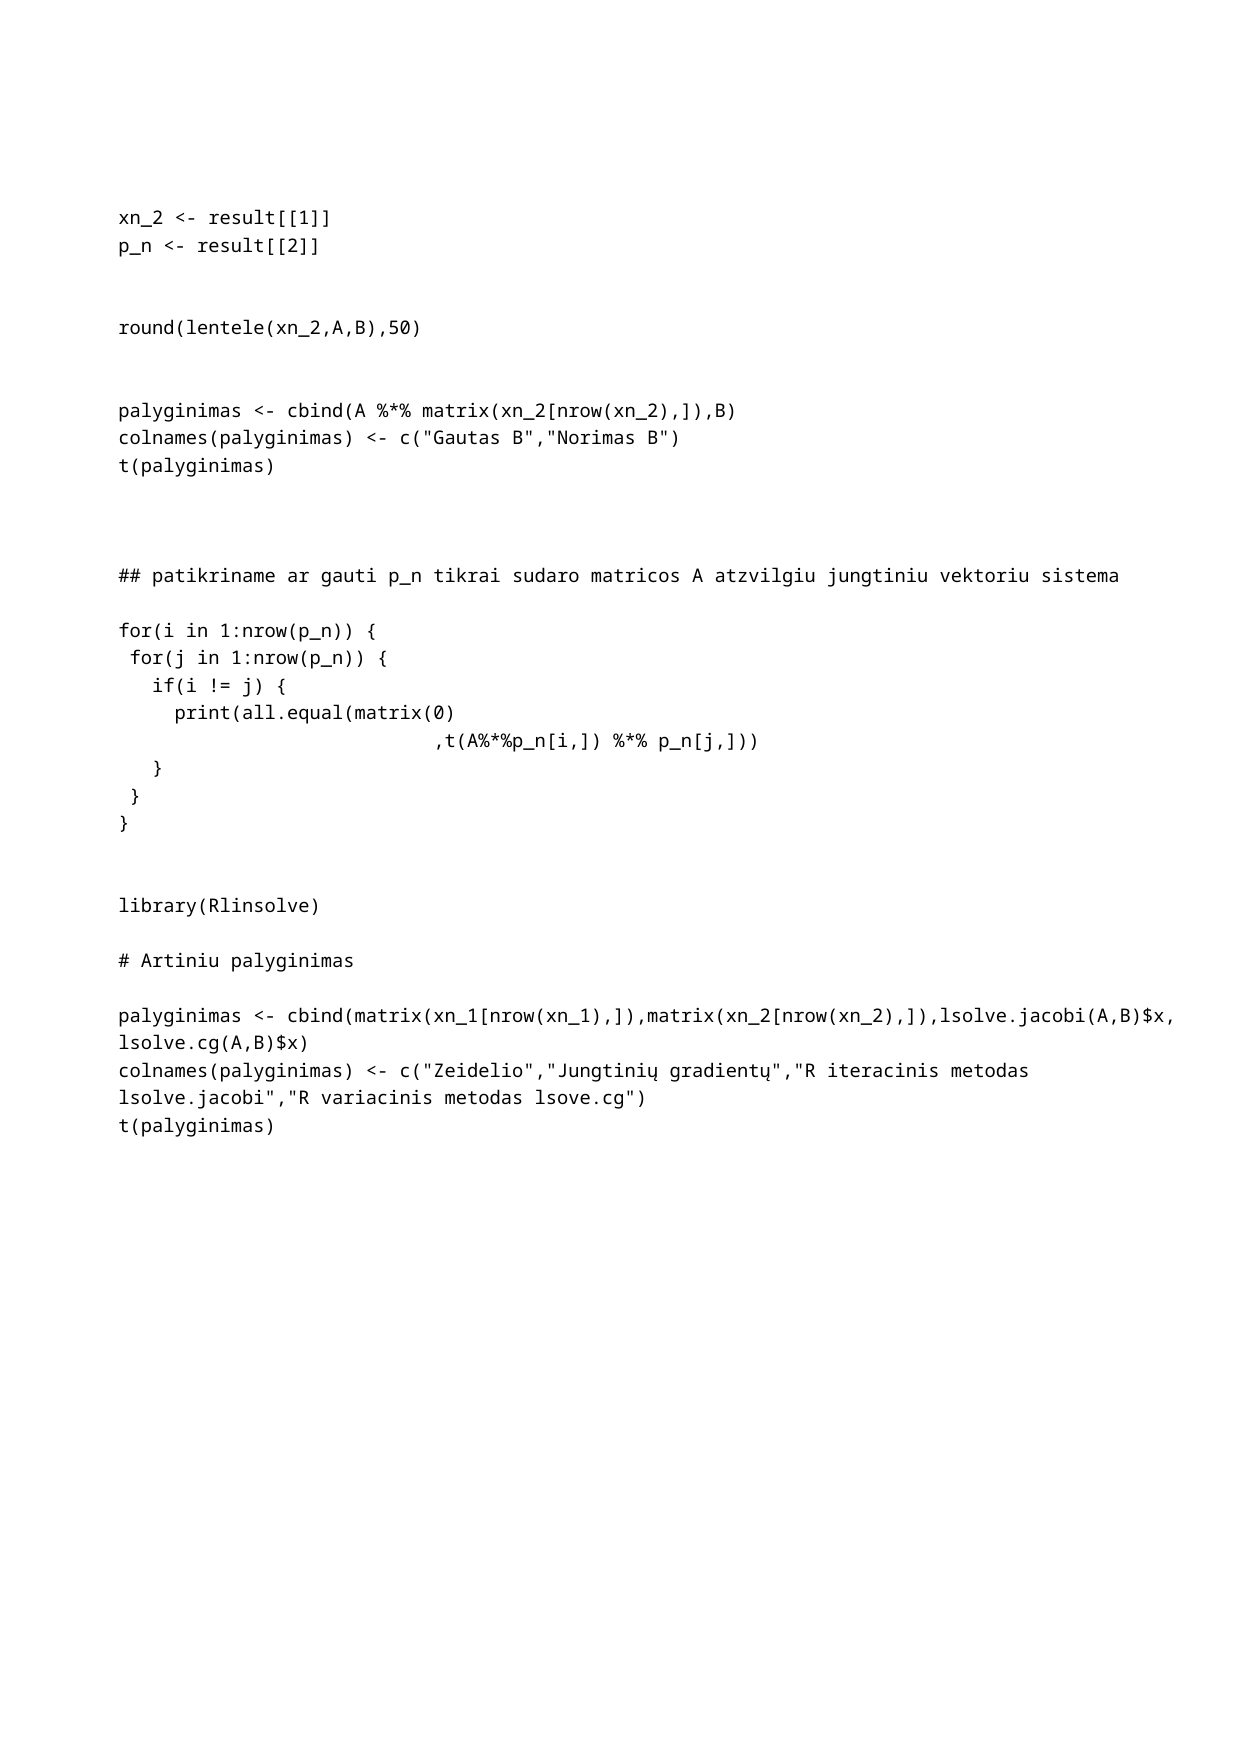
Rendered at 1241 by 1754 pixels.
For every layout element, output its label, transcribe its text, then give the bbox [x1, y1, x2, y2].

text library(Rlinsolve) [118, 892, 1181, 918]
text ## patikriname ar gauti p_n tikrai sudaro matricos A atzvilgiu jungtiniu vektoriu sistema [118, 562, 1181, 588]
text # Artiniu palyginimas [118, 947, 1181, 973]
text } [118, 755, 1181, 780]
text print(all.equal(matrix(0) [118, 700, 1181, 725]
text t(palyginimas) [118, 1112, 1181, 1138]
text } [118, 782, 1181, 808]
text colnames(palyginimas) <- c("Zeidelio","Jungtinių gradientų","R iteracinis metodas lsolve.jacobi","R variacinis metodas lsove.cg") [118, 1057, 1181, 1110]
text xn_2 <- result[[1]] [118, 205, 1181, 230]
text } [118, 810, 1181, 835]
text round(lentele(xn_2,A,B),50) [118, 315, 1181, 340]
text for(i in 1:nrow(p_n)) { [118, 617, 1181, 643]
text palyginimas <- cbind(A %*% matrix(xn_2[nrow(xn_2),]),B) [118, 397, 1181, 423]
text palyginimas <- cbind(matrix(xn_1[nrow(xn_1),]),matrix(xn_2[nrow(xn_2),]),lsolve.jacobi(A,B)$x, lsolve.cg(A,B)$x) [118, 1002, 1181, 1055]
text if(i != j) { [118, 672, 1181, 698]
text colnames(palyginimas) <- c("Gautas B","Norimas B") [118, 425, 1181, 450]
text t(palyginimas) [118, 452, 1181, 478]
text for(j in 1:nrow(p_n)) { [118, 645, 1181, 670]
text ,t(A%*%p_n[i,]) %*% p_n[j,])) [118, 727, 1181, 753]
text p_n <- result[[2]] [118, 232, 1181, 258]
